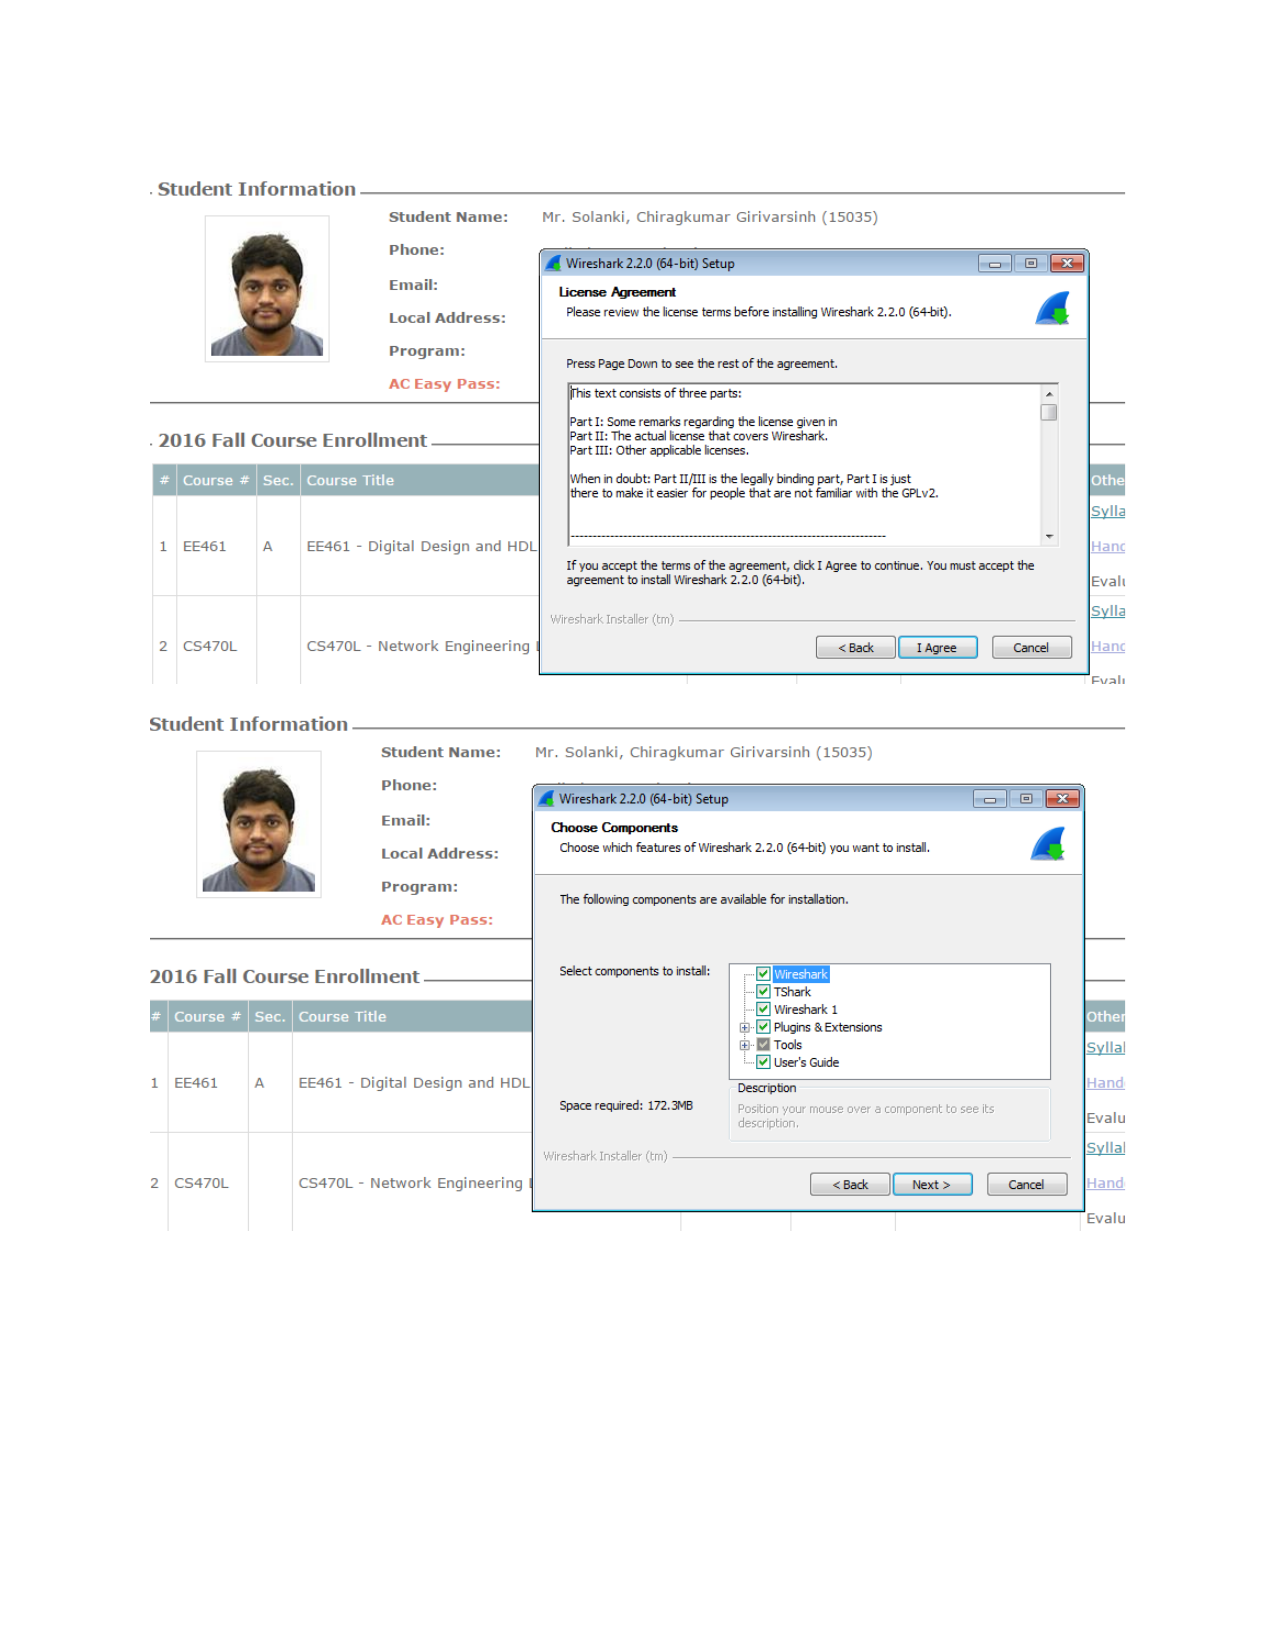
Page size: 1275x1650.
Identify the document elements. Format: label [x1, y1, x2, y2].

picture [150, 178, 1125, 684]
picture [150, 711, 1125, 1231]
